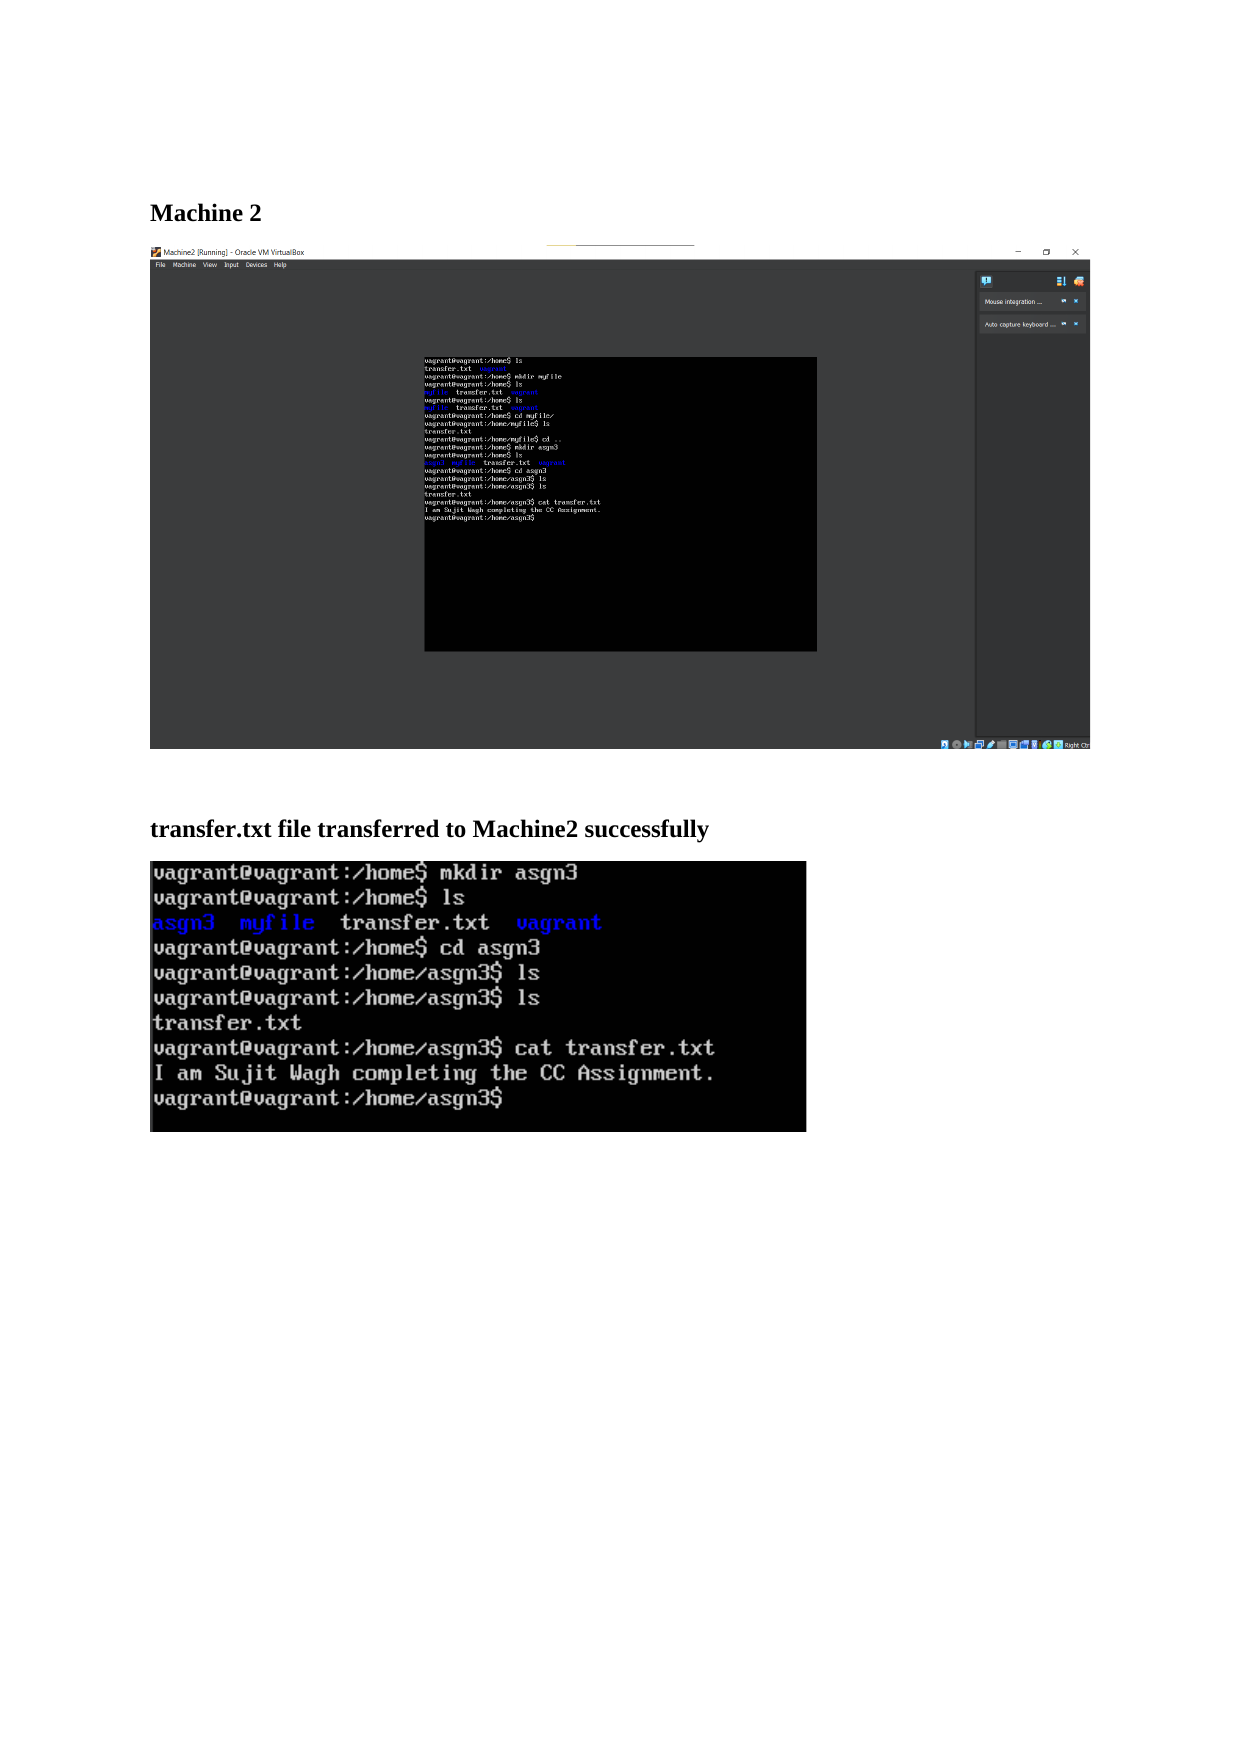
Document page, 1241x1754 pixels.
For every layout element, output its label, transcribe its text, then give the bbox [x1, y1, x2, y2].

picture [150, 861, 807, 1132]
text transfer.txt file transferred to Machine2 successfully [150, 814, 1090, 843]
text Machine 2 [150, 198, 1090, 226]
picture [150, 245, 1091, 749]
